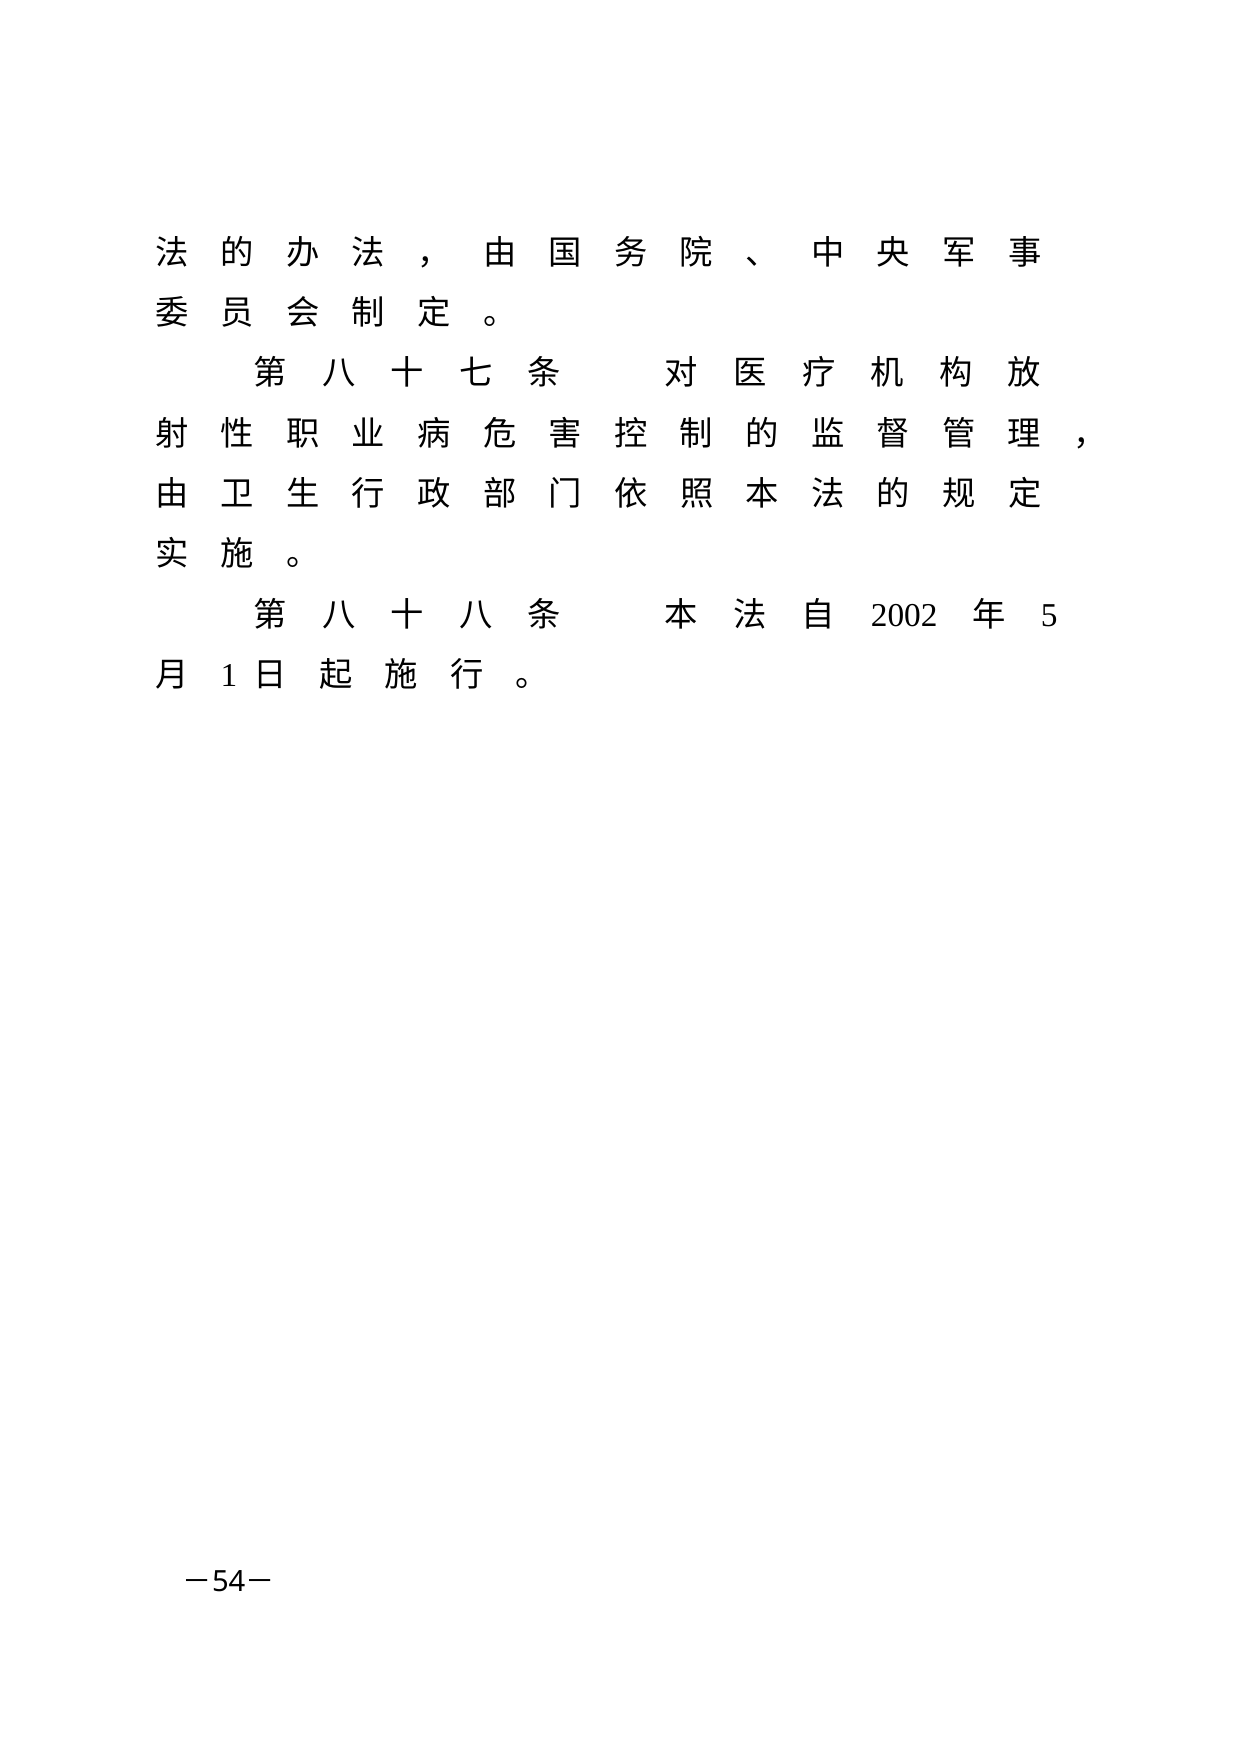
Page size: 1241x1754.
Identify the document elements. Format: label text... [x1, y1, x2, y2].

text 中国人民解放军参照执行本法的办法，由国务院、中央军事委员会制定。 [155, 219, 1073, 340]
text 第八十八条 本法自2002年5月1日起施行。 [155, 581, 1073, 702]
text 第八十七条 对医疗机构放射性职业病危害控制的监督管理，由卫生行政部门依照本法的规定实施。 [155, 340, 1073, 581]
